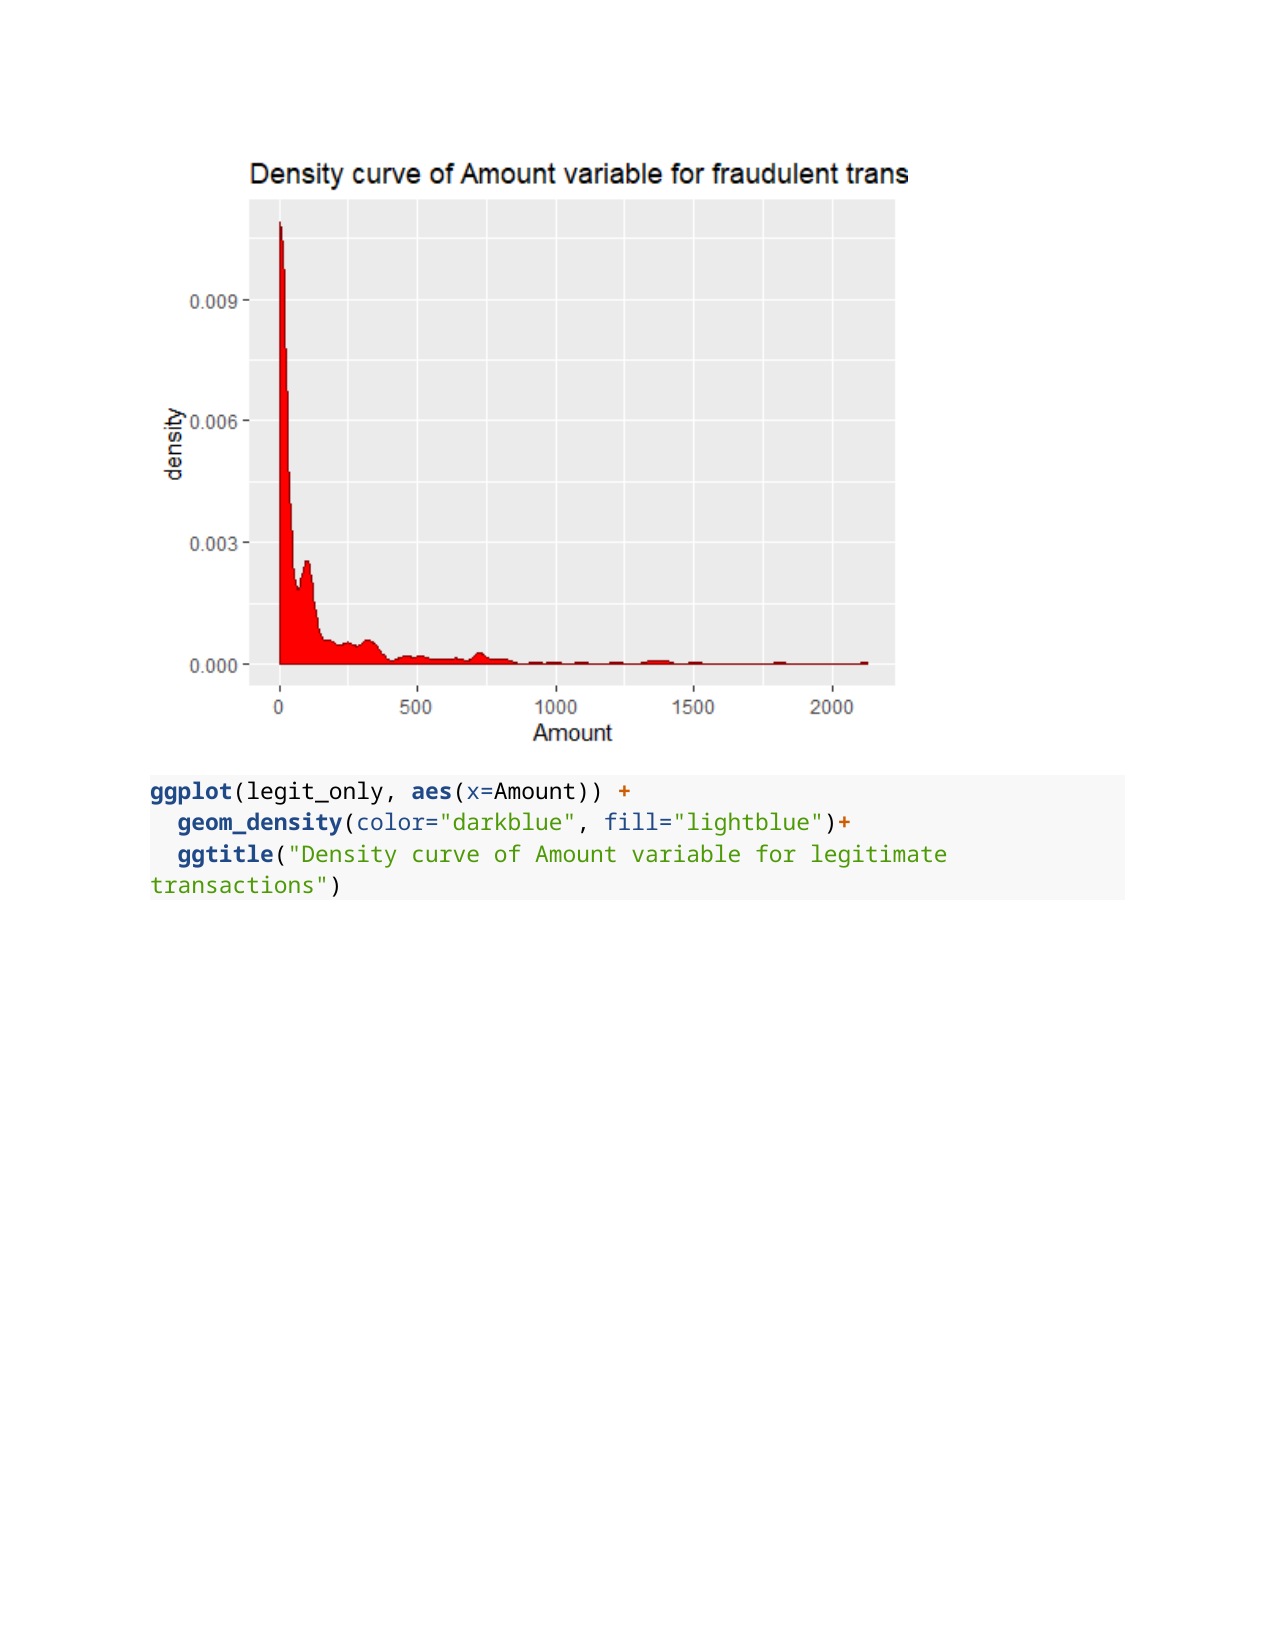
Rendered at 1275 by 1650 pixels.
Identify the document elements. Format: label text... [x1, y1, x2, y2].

text ggplot(legit_only, aes(x=Amount)) + geom_density(color="darkblue", fill="lightblue")+ ggtitle("Density curve of Amount variable for legitimate transactions") [342, 775, 1125, 900]
picture [150, 150, 908, 757]
